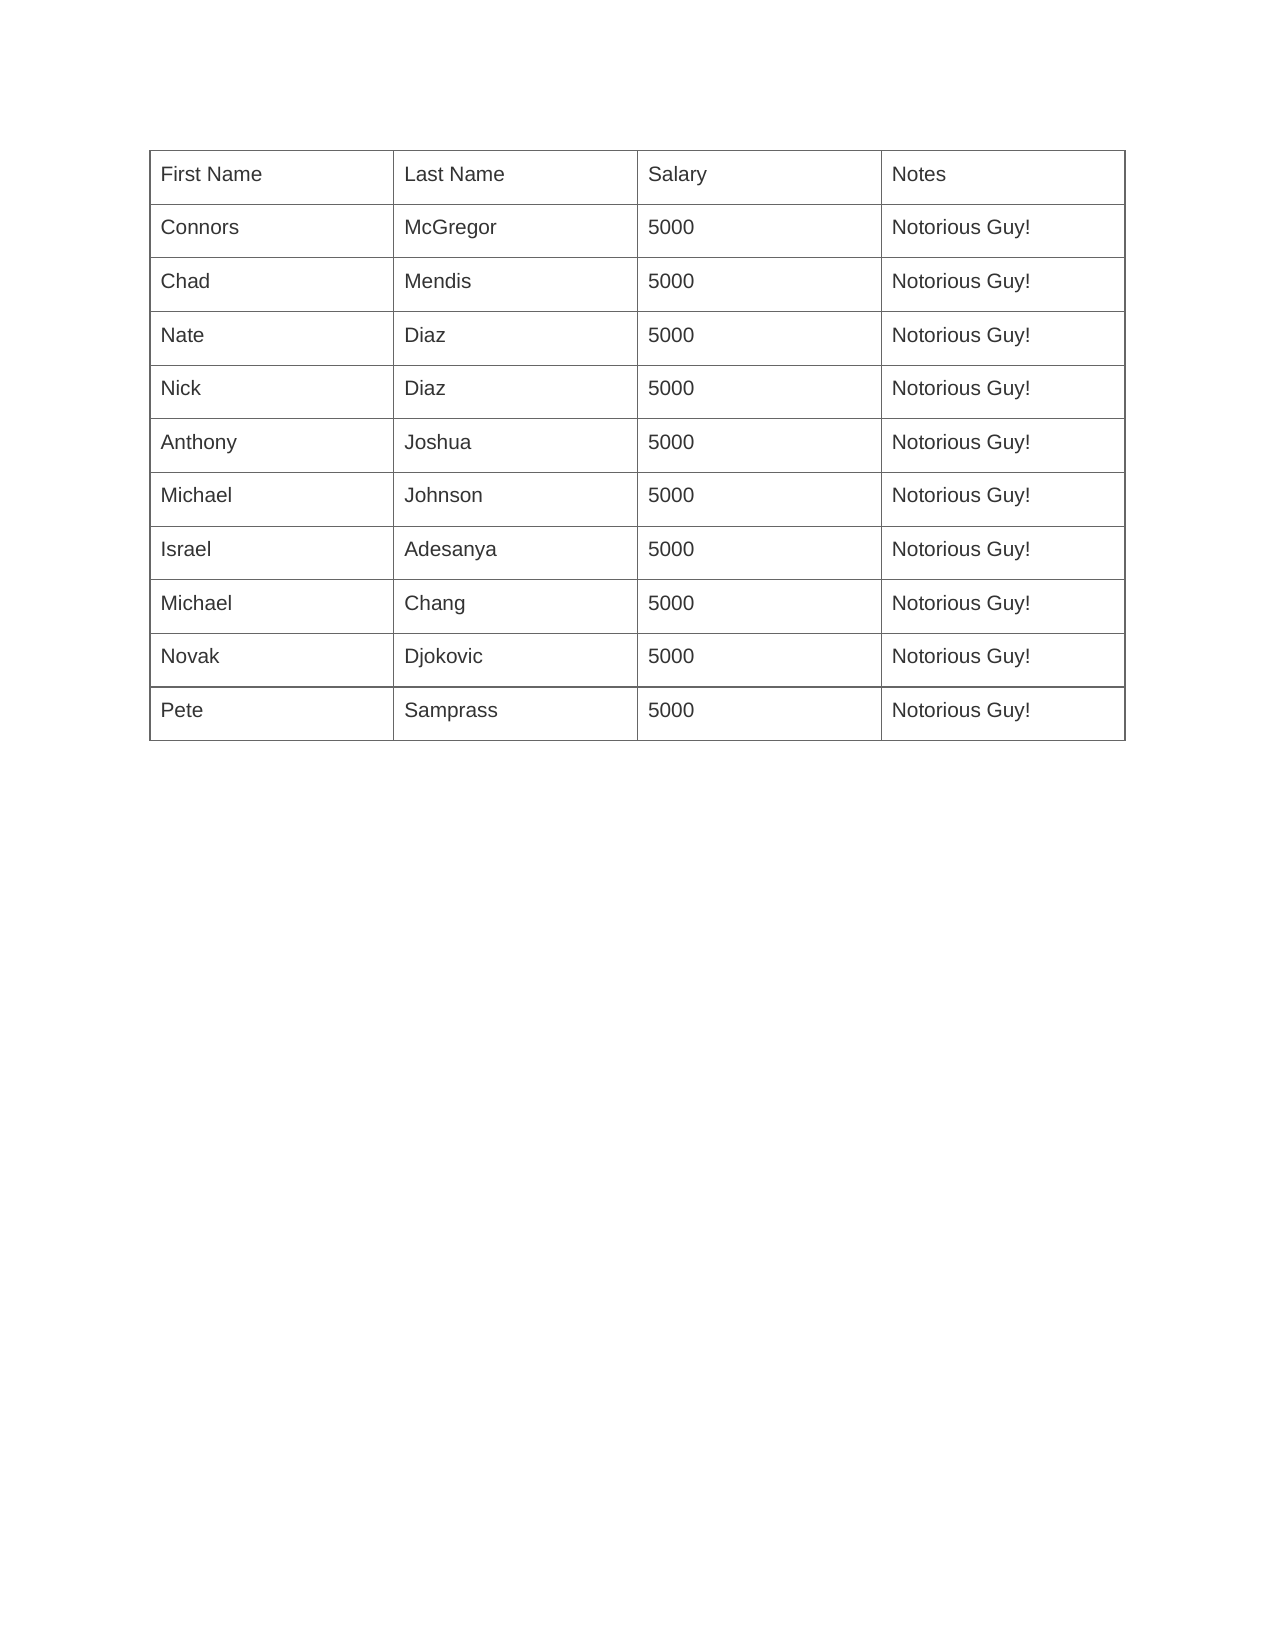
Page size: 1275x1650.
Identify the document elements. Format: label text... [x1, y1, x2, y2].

table_cell Samprass [394, 688, 637, 740]
table_cell Anthony [151, 419, 393, 472]
table_cell Notorious Guy! [882, 473, 1124, 526]
table_cell 5000 [638, 580, 881, 633]
table_header Salary [638, 151, 881, 204]
table_header First Name [151, 151, 393, 204]
table_cell 5000 [638, 258, 881, 311]
table_cell Notorious Guy! [882, 205, 1124, 257]
table_cell Djokovic [394, 634, 637, 686]
table_cell Mendis [394, 258, 637, 311]
table_cell Chad [151, 258, 393, 311]
table_cell 5000 [638, 419, 881, 472]
table_cell 5000 [638, 366, 881, 418]
table_cell 5000 [638, 527, 881, 579]
table_cell Pete [151, 688, 393, 740]
table_cell Johnson [394, 473, 637, 526]
table_cell Notorious Guy! [882, 258, 1124, 311]
table_cell 5000 [638, 473, 881, 526]
table_cell Notorious Guy! [882, 688, 1124, 740]
table_cell 5000 [638, 312, 881, 364]
table_cell Chang [394, 580, 637, 633]
table_cell Michael [151, 580, 393, 633]
table_cell 5000 [638, 634, 881, 686]
table_cell Novak [151, 634, 393, 686]
table_cell Adesanya [394, 527, 637, 579]
table_cell Joshua [394, 419, 637, 472]
table_cell Notorious Guy! [882, 580, 1124, 633]
table_cell Nick [151, 366, 393, 418]
table_cell Notorious Guy! [882, 366, 1124, 418]
table_cell McGregor [394, 205, 637, 257]
table_cell Notorious Guy! [882, 634, 1124, 686]
table_cell Diaz [394, 366, 637, 418]
table_cell Connors [151, 205, 393, 257]
table_cell 5000 [638, 688, 881, 740]
table_header Last Name [394, 151, 637, 204]
table_cell Nate [151, 312, 393, 364]
table_cell Diaz [394, 312, 637, 364]
table_cell Michael [151, 473, 393, 526]
table_cell Notorious Guy! [882, 312, 1124, 364]
table_cell 5000 [638, 205, 881, 257]
table_cell Notorious Guy! [882, 419, 1124, 472]
table_header Notes [882, 151, 1124, 204]
table_cell Israel [151, 527, 393, 579]
table_cell Notorious Guy! [882, 527, 1124, 579]
